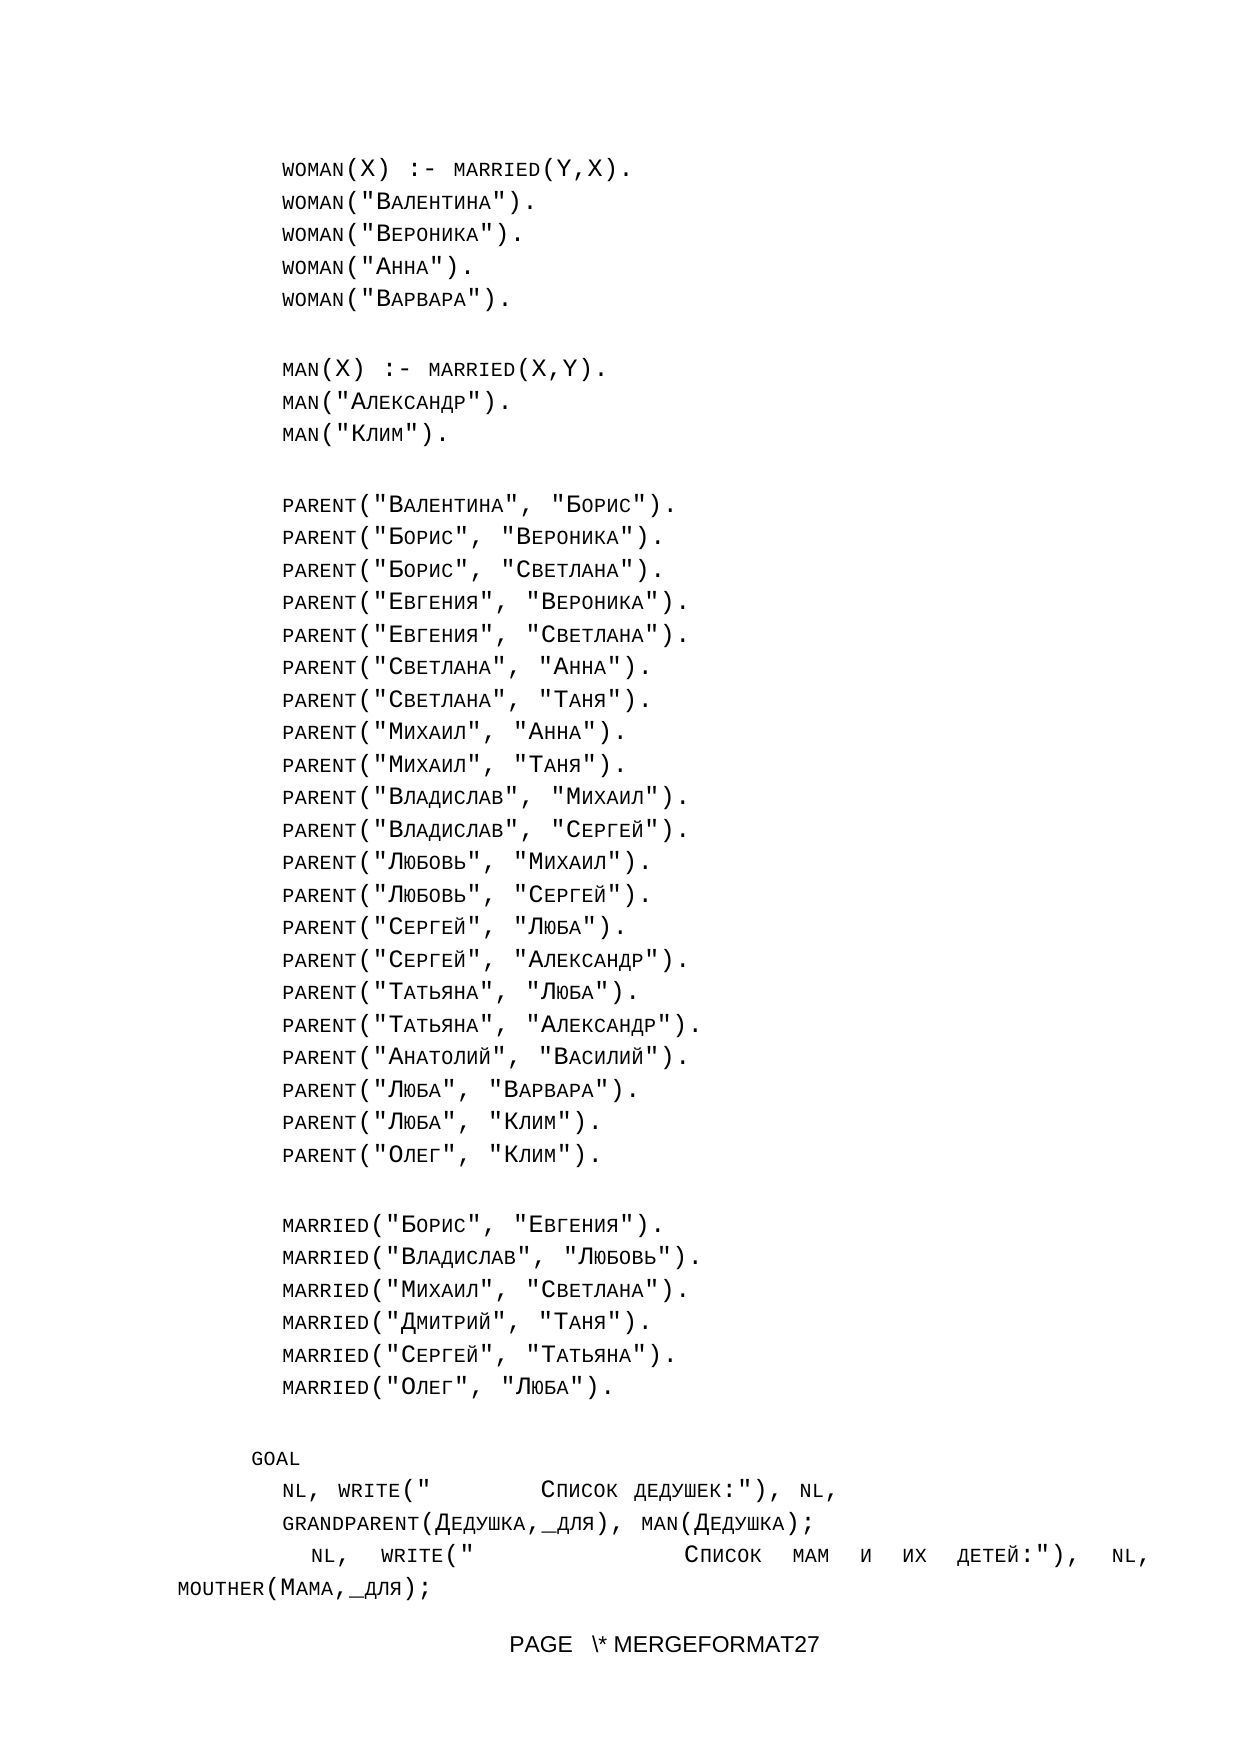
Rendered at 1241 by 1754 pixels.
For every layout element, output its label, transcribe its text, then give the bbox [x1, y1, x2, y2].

text parent("Евгения", "Вероника"). [177, 589, 1152, 617]
text parent("Олег", "Клим"). [177, 1141, 1152, 1169]
text parent("Анатолий", "Василий"). [177, 1044, 1152, 1072]
text man("Александр"). [177, 388, 1152, 417]
text parent("Сергей", "Люба"). [177, 914, 1152, 942]
text parent("Валентина", "Борис"). [177, 491, 1152, 519]
text parent("Евгения", "Светлана"). [177, 621, 1152, 649]
text goal [177, 1444, 1152, 1472]
text woman("Варвара"). [177, 286, 1152, 314]
text grandparent(Дедушка,_для), man(Дедушка); [177, 1509, 1152, 1537]
text nl, write(" Список дедушек:"), nl, [177, 1477, 1152, 1505]
text man("Клим"). [177, 421, 1152, 449]
text parent("Любовь", "Сергей"). [177, 881, 1152, 909]
text parent("Светлана", "Анна"). [177, 654, 1152, 682]
text man(X) :- married(X,Y). [177, 356, 1152, 384]
text parent("Татьяна", "Люба"). [177, 979, 1152, 1007]
text parent("Люба", "Клим"). [177, 1109, 1152, 1137]
text woman("Валентина"). [177, 188, 1152, 217]
text parent("Борис", "Светлана"). [177, 556, 1152, 584]
text married("Дмитрий", "Таня"). [177, 1309, 1152, 1337]
text parent("Михаил", "Таня"). [177, 751, 1152, 779]
text woman(X) :- married(Y,X). [177, 156, 1152, 184]
text married("Владислав", "Любовь"). [177, 1244, 1152, 1272]
text parent("Татьяна", "Александр"). [177, 1011, 1152, 1039]
text parent("Михаил", "Анна"). [177, 719, 1152, 747]
text parent("Владислав", "Сергей"). [177, 816, 1152, 844]
text parent("Люба", "Варвара"). [177, 1076, 1152, 1104]
text married("Михаил", "Светлана"). [177, 1276, 1152, 1305]
text married("Борис", "Евгения"). [177, 1211, 1152, 1240]
text parent("Светлана", "Таня"). [177, 686, 1152, 714]
text parent("Борис", "Вероника"). [177, 524, 1152, 552]
text parent("Любовь", "Михаил"). [177, 849, 1152, 877]
text parent("Владислав", "Михаил"). [177, 784, 1152, 812]
text married("Олег", "Люба"). [177, 1374, 1152, 1402]
text woman("Вероника"). [177, 221, 1152, 249]
text nl, write(" Список мам и их детей:"), nl, mouther(Мама,_для); [177, 1542, 1152, 1602]
text parent("Сергей", "Александр"). [177, 946, 1152, 974]
text woman("Анна"). [177, 253, 1152, 282]
text married("Сергей", "Татьяна"). [177, 1341, 1152, 1370]
